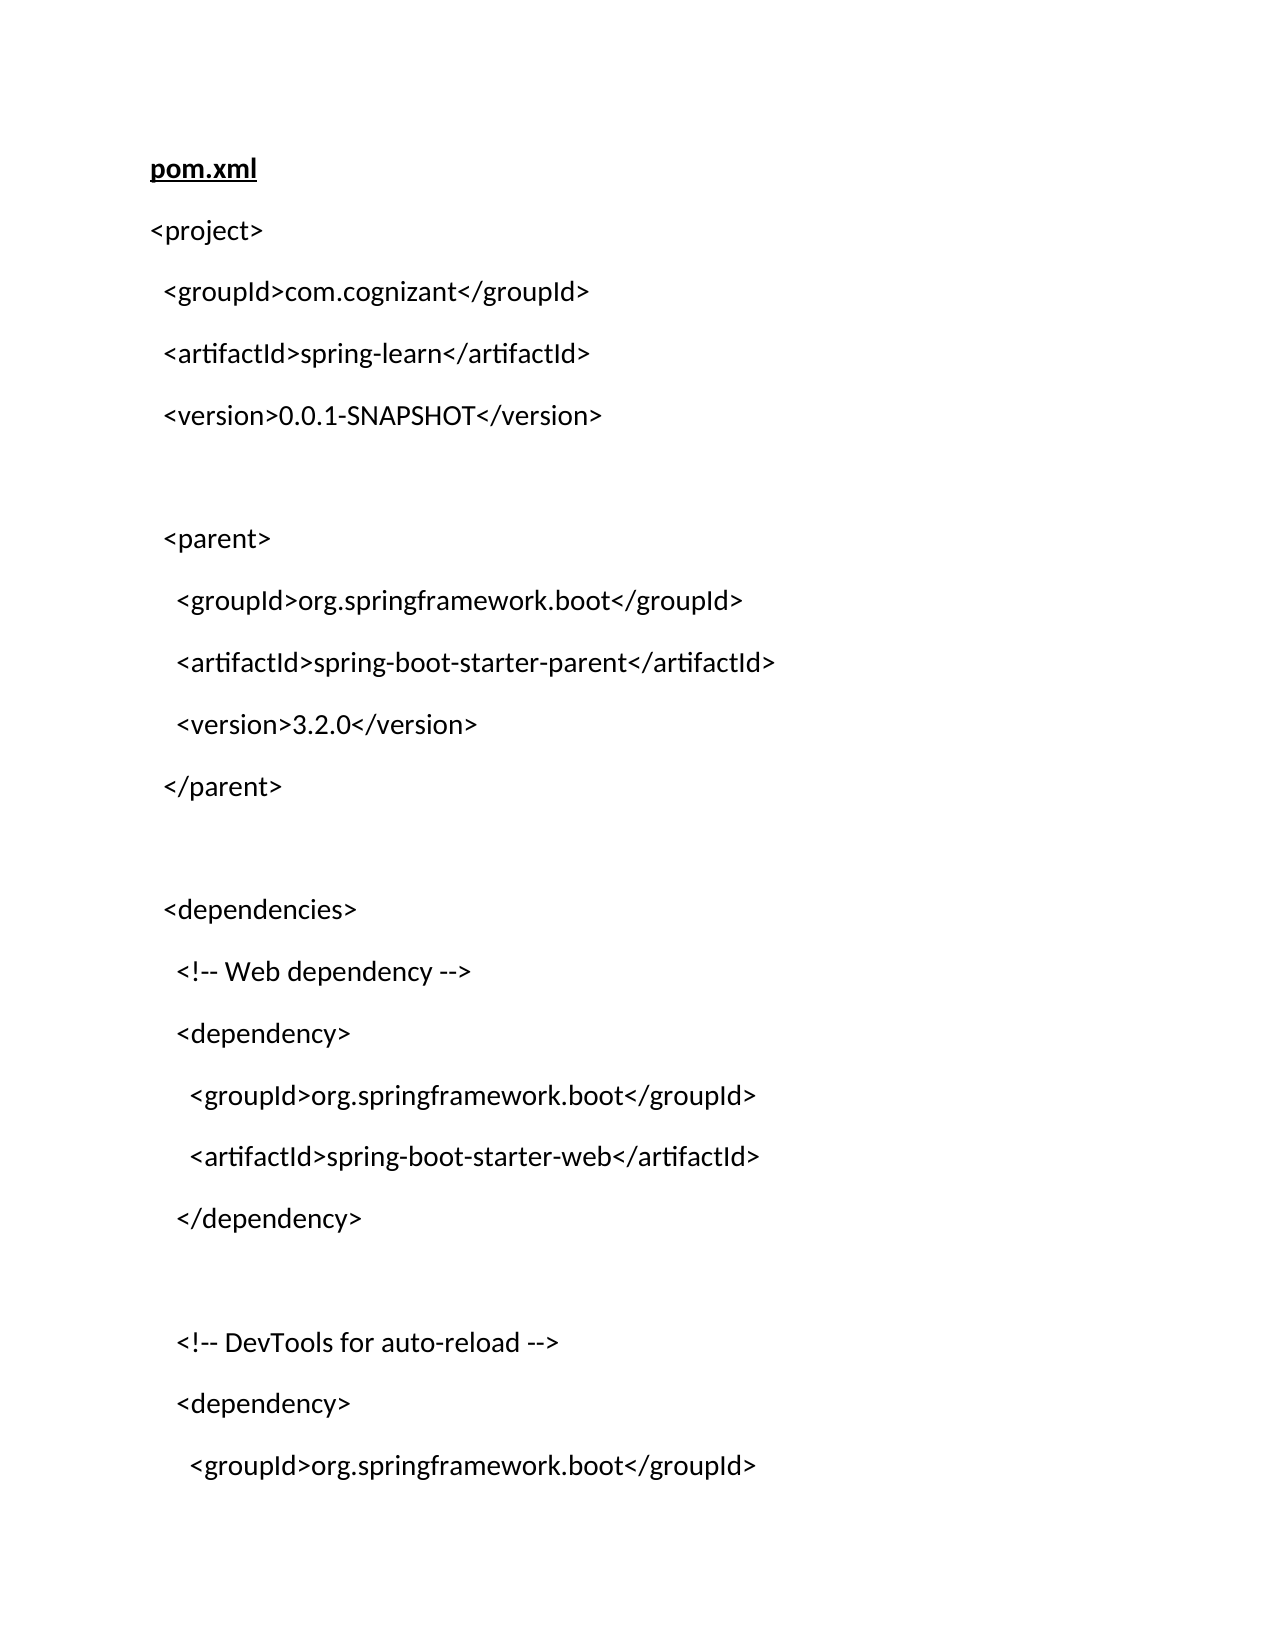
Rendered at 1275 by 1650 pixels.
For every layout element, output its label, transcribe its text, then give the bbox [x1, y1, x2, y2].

text <!-- Web dependency --> [150, 953, 1125, 989]
text <groupId>com.cognizant</groupId> [150, 273, 1125, 309]
text <artifactId>spring-boot-starter-parent</artifactId> [150, 644, 1125, 680]
text </dependency> [150, 1200, 1125, 1236]
text </parent> [150, 768, 1125, 803]
text <artifactId>spring-learn</artifactId> [150, 335, 1125, 371]
text <groupId>org.springframework.boot</groupId> [150, 582, 1125, 618]
text <version>0.0.1-SNAPSHOT</version> [150, 397, 1125, 433]
text <groupId>org.springframework.boot</groupId> [150, 1447, 1125, 1483]
text <project> [150, 212, 1125, 247]
text <!-- DevTools for auto-reload --> [150, 1324, 1125, 1359]
text <artifactId>spring-boot-starter-web</artifactId> [150, 1138, 1125, 1174]
text <dependency> [150, 1015, 1125, 1050]
text <version>3.2.0</version> [150, 706, 1125, 742]
text <dependencies> [150, 891, 1125, 927]
text <parent> [150, 521, 1125, 556]
text <groupId>org.springframework.boot</groupId> [150, 1077, 1125, 1112]
text pom.xml [150, 150, 1125, 186]
text <dependency> [150, 1385, 1125, 1421]
